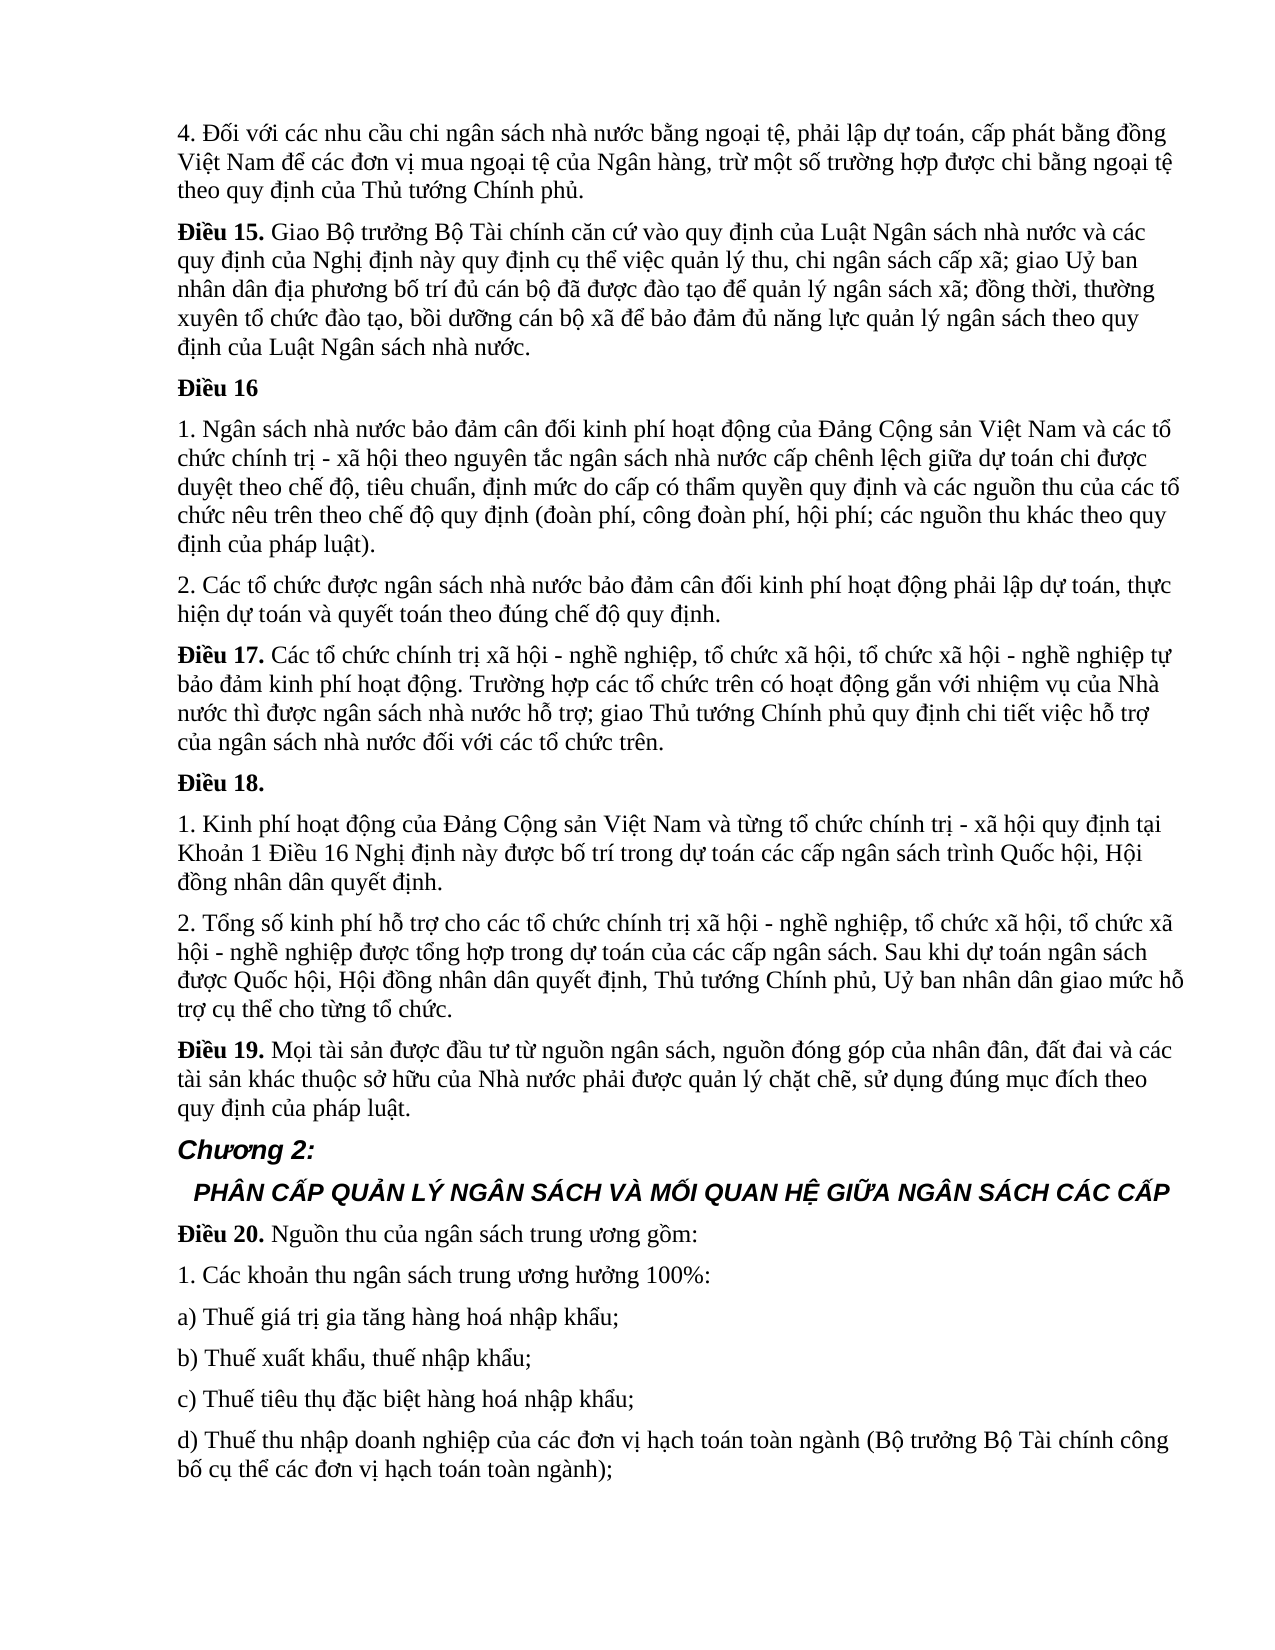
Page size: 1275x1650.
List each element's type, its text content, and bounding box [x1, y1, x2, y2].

text Điều 15. Giao Bộ trưởng Bộ Tài chính căn cứ vào quy định của Luật Ngân sách nhà nước và các quy định của Nghị định này quy định cụ thể việc quản lý thu, chi ngân sách cấp xã; giao Uỷ ban nhân dân địa phương bố trí đủ cán bộ đã được đào tạo để quản lý ngân sách xã; đồng thời, thường xuyên tổ chức đào tạo, bồi dưỡng cán bộ xã để bảo đảm đủ năng lực quản lý ngân sách theo quy định của Luật Ngân sách nhà nước. [177, 217, 1186, 361]
text a) Thuế giá trị gia tăng hàng hoá nhập khẩu; [177, 1302, 1186, 1331]
text Điều 20. Nguồn thu của ngân sách trung ương gồm: [177, 1219, 1186, 1248]
text b) Thuế xuất khẩu, thuế nhập khẩu; [177, 1343, 1186, 1372]
text 1. Ngân sách nhà nước bảo đảm cân đối kinh phí hoạt động của Đảng Cộng sản Việt Nam và các tổ chức chính trị - xã hội theo nguyên tắc ngân sách nhà nước cấp chênh lệch giữa dự toán chi được duyệt theo chế độ, tiêu chuẩn, định mức do cấp có thẩm quyền quy định và các nguồn thu của các tổ chức nêu trên theo chế độ quy định (đoàn phí, công đoàn phí, hội phí; các nguồn thu khác theo quy định của pháp luật). [177, 414, 1186, 558]
text c) Thuế tiêu thụ đặc biệt hàng hoá nhập khẩu; [177, 1384, 1186, 1413]
text Điều 18. [177, 768, 1186, 797]
text 1. Các khoản thu ngân sách trung ương hưởng 100%: [177, 1261, 1186, 1289]
text 2. Tổng số kinh phí hỗ trợ cho các tổ chức chính trị xã hội - nghề nghiệp, tổ chức xã hội, tổ chức xã hội - nghề nghiệp được tổng hợp trong dự toán của các cấp ngân sách. Sau khi dự toán ngân sách được Quốc hội, Hội đồng nhân dân quyết định, Thủ tướng Chính phủ, Uỷ ban nhân dân giao mức hỗ trợ cụ thể cho từng tổ chức. [177, 908, 1186, 1023]
subtitle PHÂN CẤP QUẢN LÝ NGÂN SÁCH VÀ MỐI QUAN HỆ GIỮA NGÂN SÁCH CÁC CẤP [177, 1178, 1186, 1207]
text 1. Kinh phí hoạt động của Đảng Cộng sản Việt Nam và từng tổ chức chính trị - xã hội quy định tại Khoản 1 Điều 16 Nghị định này được bố trí trong dự toán các cấp ngân sách trình Quốc hội, Hội đồng nhân dân quyết định. [177, 809, 1186, 896]
text Điều 17. Các tổ chức chính trị xã hội - nghề nghiệp, tổ chức xã hội, tổ chức xã hội - nghề nghiệp tự bảo đảm kinh phí hoạt động. Trường hợp các tổ chức trên có hoạt động gắn với nhiệm vụ của Nhà nước thì được ngân sách nhà nước hỗ trợ; giao Thủ tướng Chính phủ quy định chi tiết việc hỗ trợ của ngân sách nhà nước đối với các tổ chức trên. [177, 641, 1186, 756]
text Điều 16 [177, 373, 1186, 402]
text Điều 19. Mọi tài sản được đầu tư từ nguồn ngân sách, nguồn đóng góp của nhân đân, đất đai và các tài sản khác thuộc sở hữu của Nhà nước phải được quản lý chặt chẽ, sử dụng đúng mục đích theo quy định của pháp luật. [177, 1036, 1186, 1122]
subtitle Chương 2: [177, 1134, 1186, 1166]
text 2. Các tổ chức được ngân sách nhà nước bảo đảm cân đối kinh phí hoạt động phải lập dự toán, thực hiện dự toán và quyết toán theo đúng chế độ quy định. [177, 571, 1186, 628]
text 4. Đối với các nhu cầu chi ngân sách nhà nước bằng ngoại tệ, phải lập dự toán, cấp phát bằng đồng Việt Nam để các đơn vị mua ngoại tệ của Ngân hàng, trừ một số trường hợp được chi bằng ngoại tệ theo quy định của Thủ tướng Chính phủ. [177, 118, 1186, 204]
text d) Thuế thu nhập doanh nghiệp của các đơn vị hạch toán toàn ngành (Bộ trưởng Bộ Tài chính công bố cụ thể các đơn vị hạch toán toàn ngành); [177, 1426, 1186, 1483]
